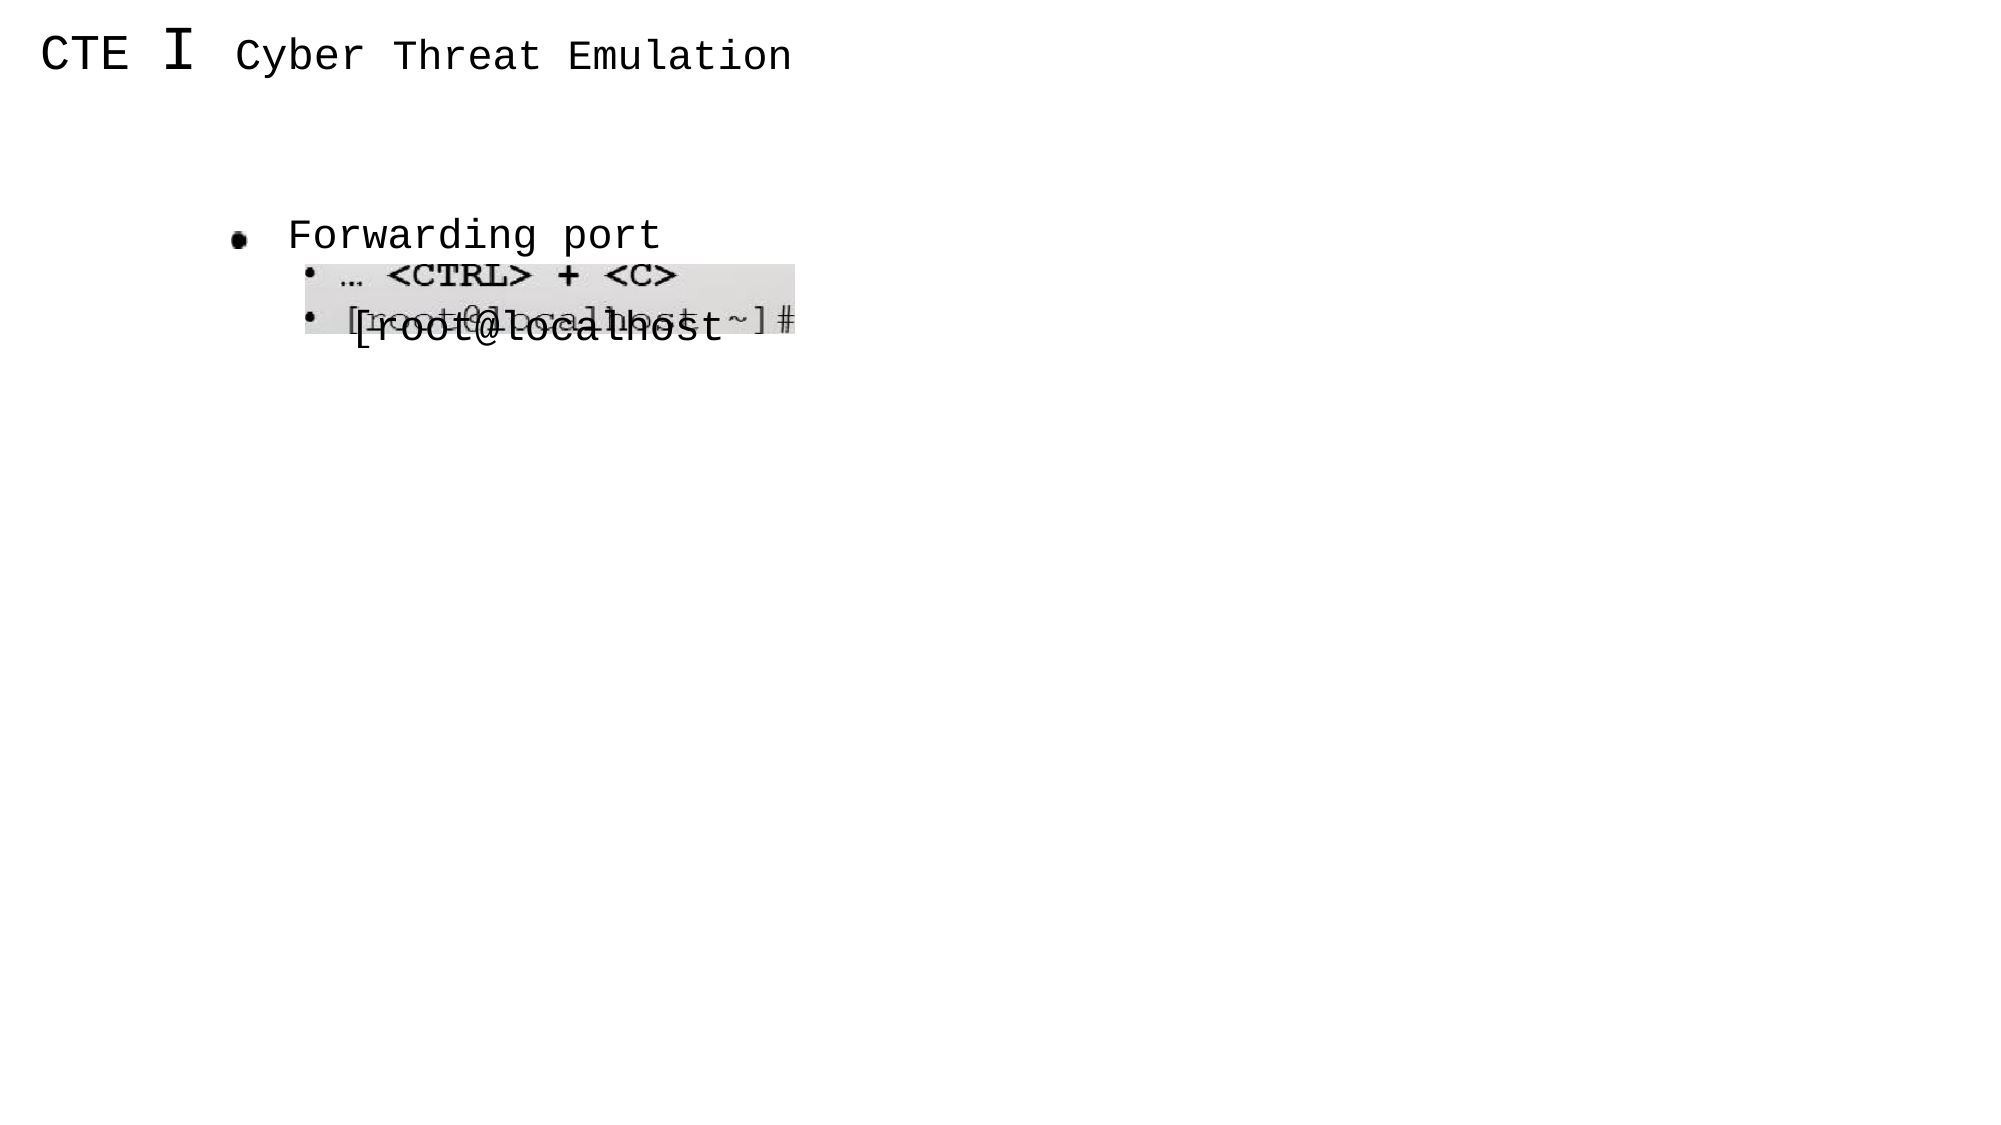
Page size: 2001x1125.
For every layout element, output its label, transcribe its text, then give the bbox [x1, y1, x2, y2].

picture [580, 329, 591, 334]
picture [656, 320, 667, 334]
picture [305, 264, 795, 334]
picture [406, 320, 417, 334]
list Forwarding port [230, 214, 1715, 261]
picture [482, 320, 490, 334]
picture [477, 312, 496, 334]
picture [431, 320, 442, 334]
picture [631, 320, 642, 334]
picture [231, 231, 248, 249]
picture [531, 320, 542, 334]
